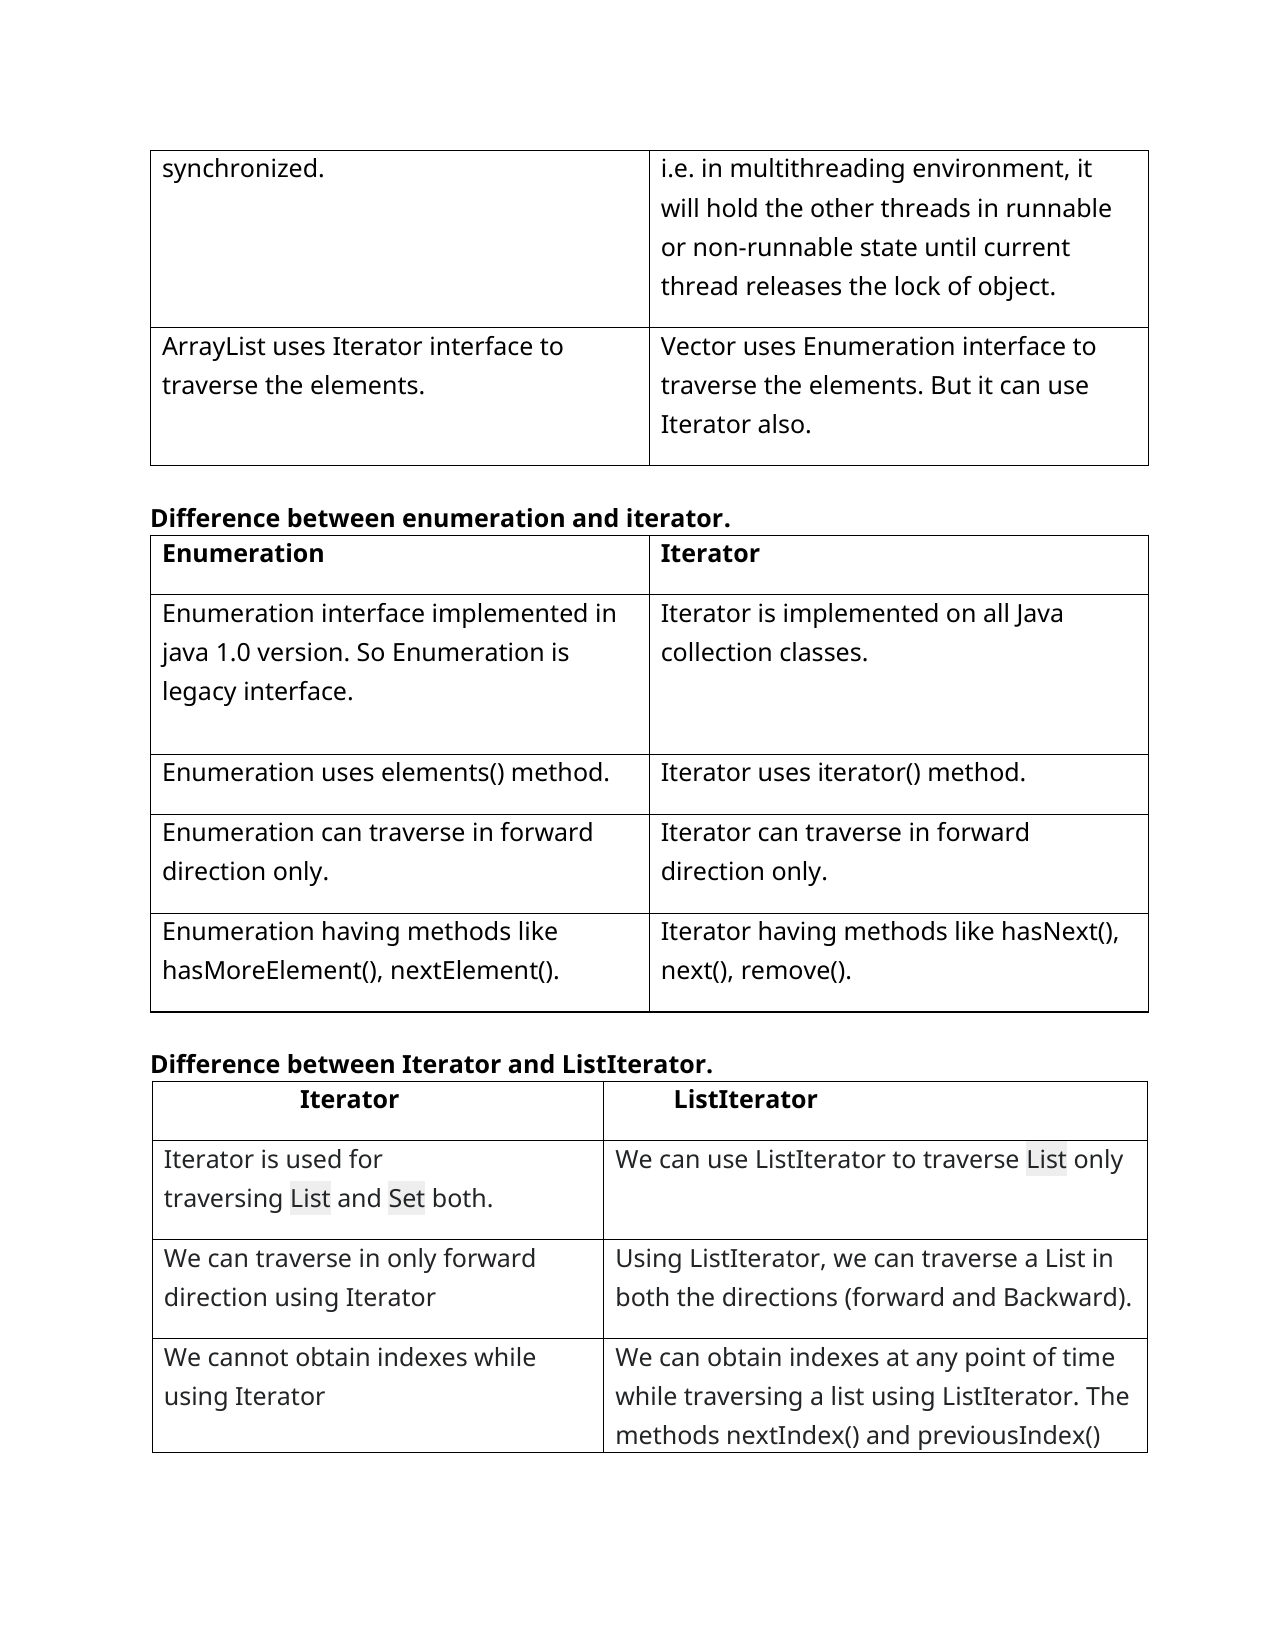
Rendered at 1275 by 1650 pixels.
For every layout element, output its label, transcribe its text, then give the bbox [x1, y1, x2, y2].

table_header Iterator [153, 1082, 603, 1140]
table_cell Enumeration having methods like hasMoreElement(), nextElement(). [151, 914, 649, 1011]
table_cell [650, 151, 1148, 327]
table_cell Iterator uses iterator() method. [650, 755, 1148, 813]
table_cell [604, 1339, 1147, 1452]
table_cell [153, 1339, 603, 1452]
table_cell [151, 151, 649, 327]
text Difference between Iterator and ListIterator. [150, 1047, 1125, 1081]
text Difference between enumeration and iterator. [150, 501, 1125, 534]
table_header ListIterator [604, 1082, 1147, 1140]
table_header Iterator [650, 536, 1148, 594]
table_cell Iterator is implemented on all Java collection classes. [650, 595, 1148, 754]
table_cell Enumeration interface implemented in java 1.0 version. So Enumeration is legacy interface. [151, 595, 649, 754]
table_cell Using ListIterator, we can traverse a List in both the directions (forward and Backward). [604, 1240, 1147, 1338]
table_cell Iterator is used for traversing List and Set both. [153, 1141, 603, 1239]
table_cell Vector uses Enumeration interface to traverse the elements. But it can use Iterator also. [650, 328, 1148, 465]
table_cell ArrayList uses Iterator interface to traverse the elements. [151, 328, 649, 465]
table_cell Iterator can traverse in forward direction only. [650, 815, 1148, 912]
table_cell Enumeration can traverse in forward direction only. [151, 815, 649, 912]
table_cell Enumeration uses elements() method. [151, 755, 649, 813]
table_cell We can traverse in only forward direction using Iterator [153, 1240, 603, 1338]
table_cell We can use ListIterator to traverse List only [604, 1141, 1147, 1239]
table_header Enumeration [151, 536, 649, 594]
table_cell Iterator having methods like hasNext(), next(), remove(). [650, 914, 1148, 1011]
